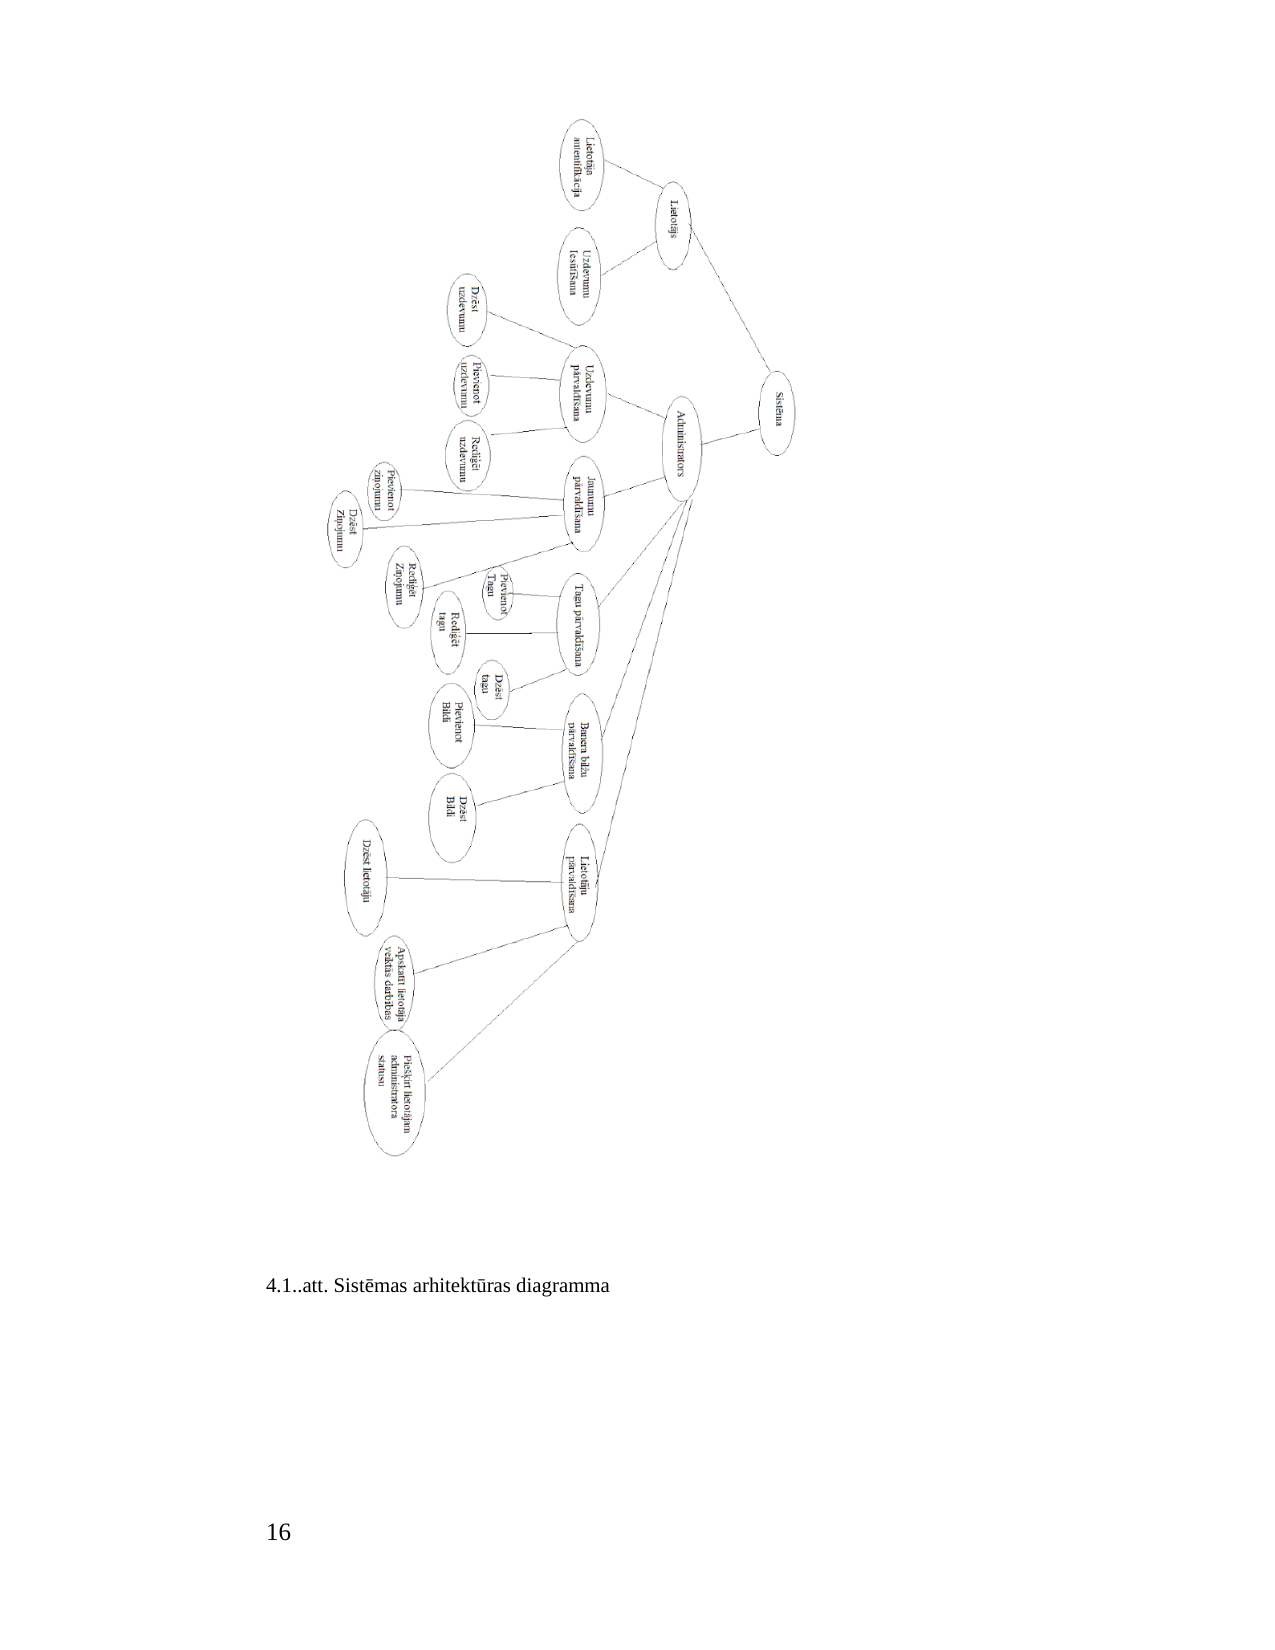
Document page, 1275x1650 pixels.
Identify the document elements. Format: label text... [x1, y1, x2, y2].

text 4.1..att. Sistēmas arhitektūras diagramma [177, 1273, 1157, 1297]
picture [178, 120, 807, 1253]
